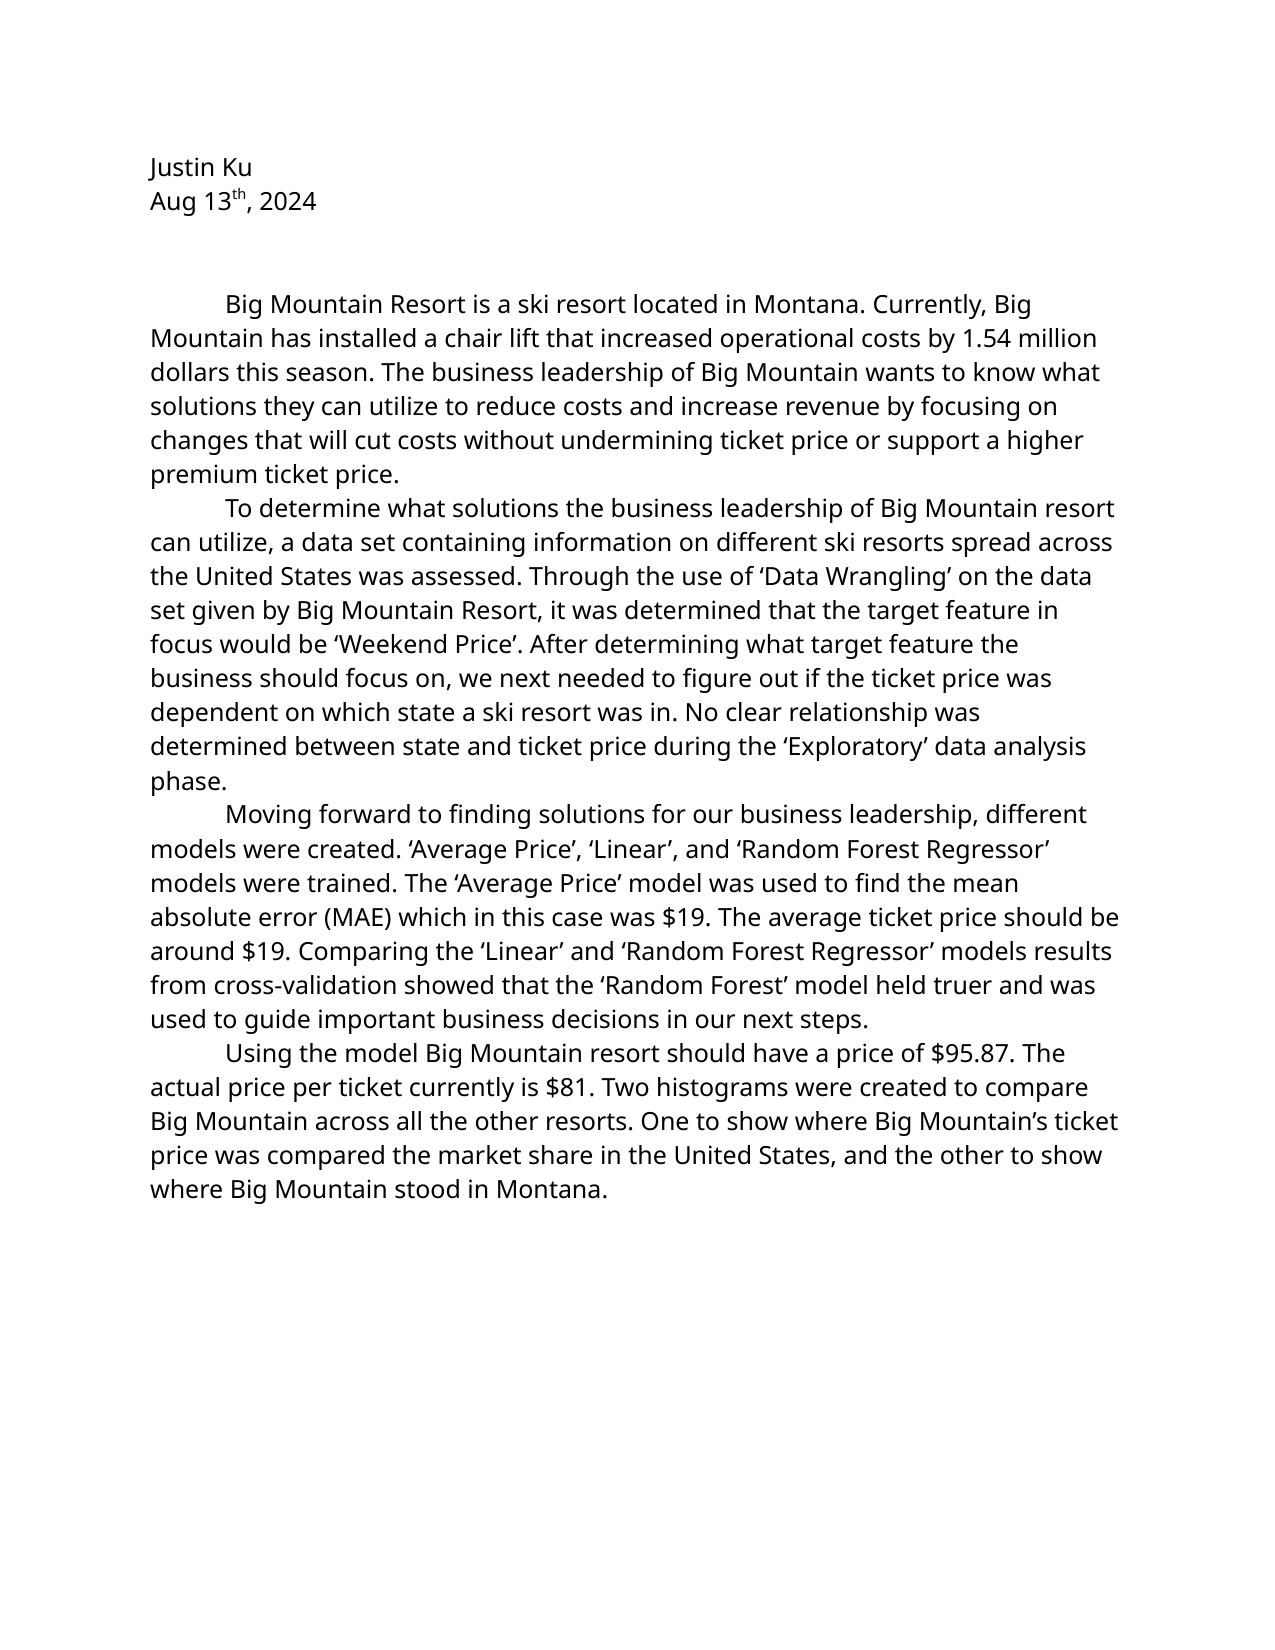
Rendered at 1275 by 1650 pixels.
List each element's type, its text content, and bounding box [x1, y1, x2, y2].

text Justin Ku [150, 150, 1125, 184]
text Aug 13th, 2024 [150, 184, 1125, 218]
text To determine what solutions the business leadership of Big Mountain resort can utilize, a data set containing information on different ski resorts spread across the United States was assessed. Through the use of ‘Data Wrangling’ on the data set given by Big Mountain Resort, it was determined that the target feature in focus would be ‘Weekend Price’. After determining what target feature the business should focus on, we next needed to figure out if the ticket price was dependent on which state a ski resort was in. No clear relationship was determined between state and ticket price during the ‘Exploratory’ data analysis phase. [150, 491, 1125, 797]
text Big Mountain Resort is a ski resort located in Montana. Currently, Big Mountain has installed a chair lift that increased operational costs by 1.54 million dollars this season. The business leadership of Big Mountain wants to know what solutions they can utilize to reduce costs and increase revenue by focusing on changes that will cut costs without undermining ticket price or support a higher premium ticket price. [150, 286, 1125, 491]
text Using the model Big Mountain resort should have a price of $95.87. The actual price per ticket currently is $81. Two histograms were created to compare Big Mountain across all the other resorts. One to show where Big Mountain’s ticket price was compared the market share in the United States, and the other to show where Big Mountain stood in Montana. [150, 1036, 1125, 1206]
text Moving forward to finding solutions for our business leadership, different models were created. ‘Average Price’, ‘Linear’, and ‘Random Forest Regressor’ models were trained. The ‘Average Price’ model was used to find the mean absolute error (MAE) which in this case was $19. The average ticket price should be around $19. Comparing the ‘Linear’ and ‘Random Forest Regressor’ models results from cross-validation showed that the ‘Random Forest’ model held truer and was used to guide important business decisions in our next steps. [150, 797, 1125, 1036]
